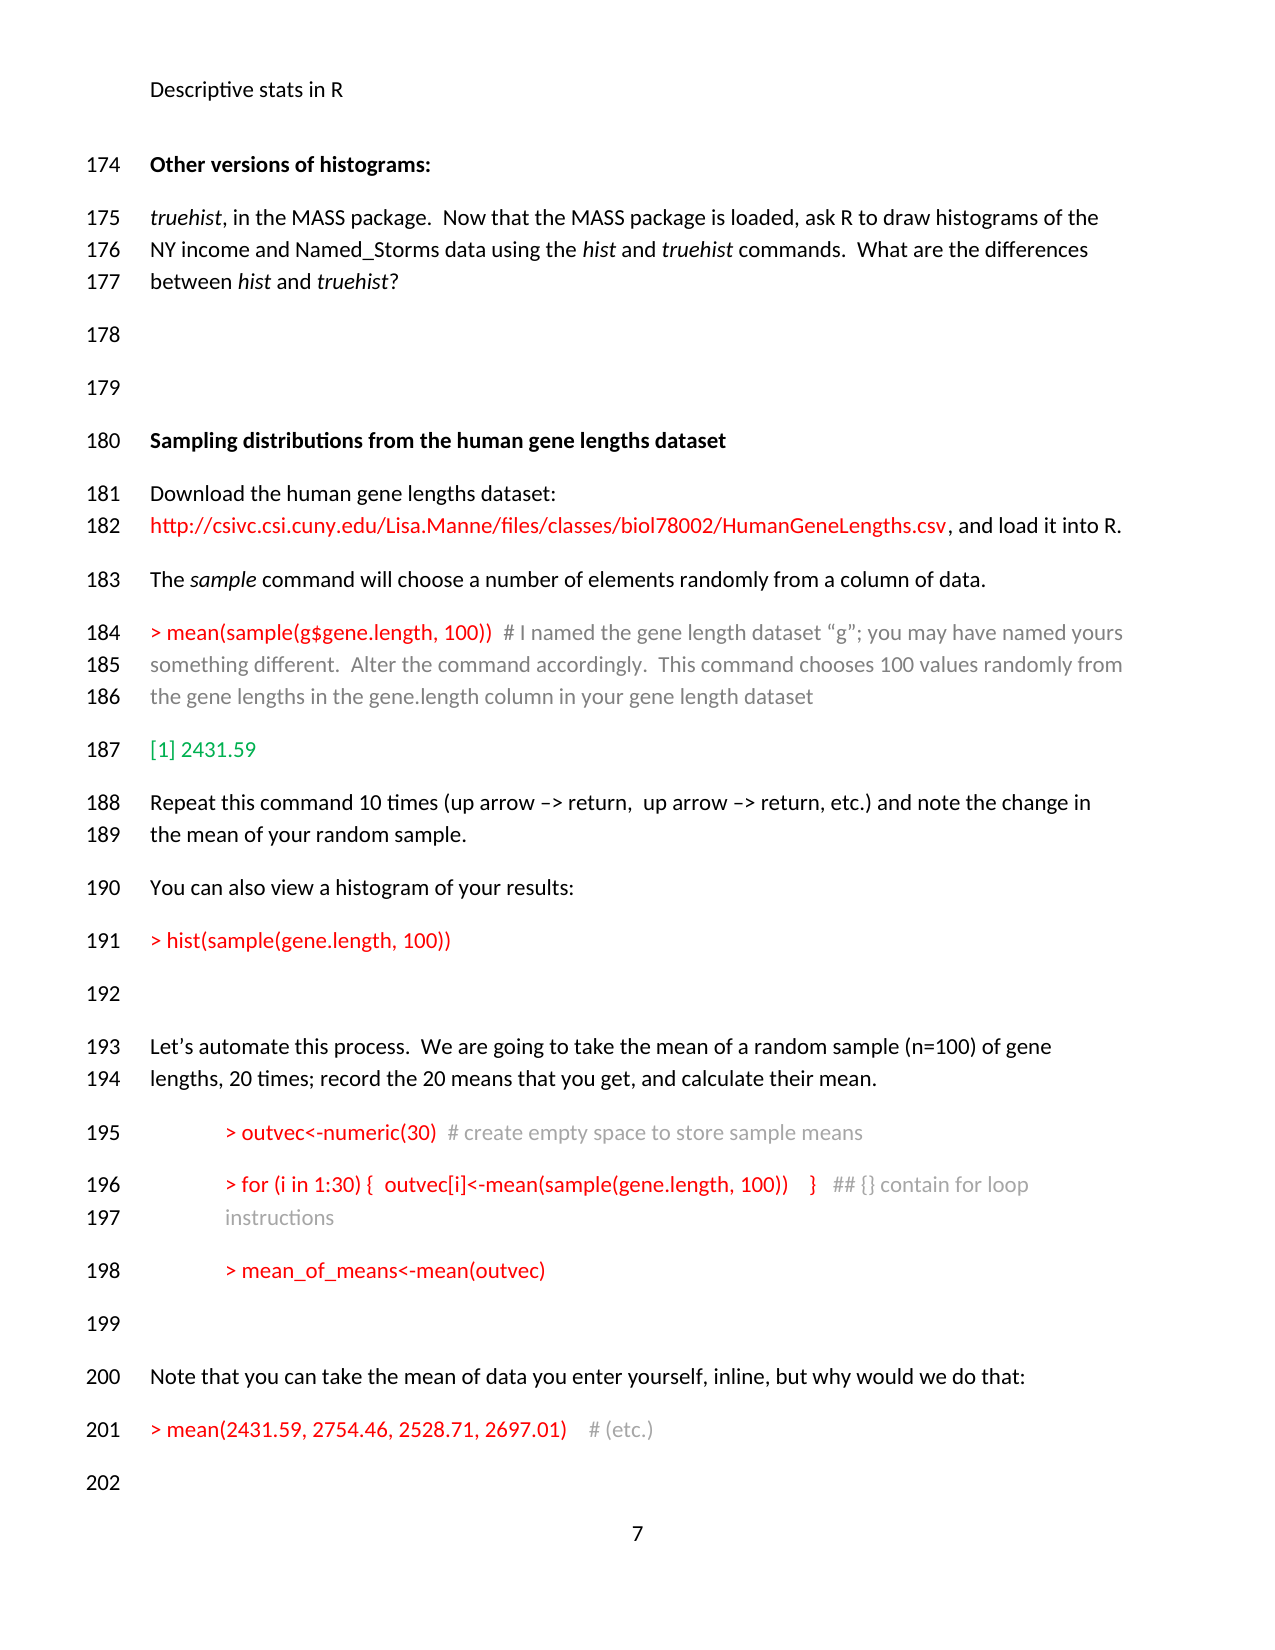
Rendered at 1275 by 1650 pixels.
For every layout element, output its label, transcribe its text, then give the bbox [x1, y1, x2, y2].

text Note that you can take the mean of data you enter yourself, inline, but why would we do that: [150, 1362, 1125, 1390]
text Other versions of histograms: [150, 150, 1125, 178]
text Let’s automate this process. We are going to take the mean of a random sample (n=100) of gene lengths, 20 times; record the 20 means that you get, and calculate their mean. [150, 1032, 1125, 1093]
text > mean(2431.59, 2754.46, 2528.71, 2697.01) # (etc.) [150, 1415, 1125, 1443]
text > hist(sample(gene.length, 100)) [150, 926, 1125, 954]
text > mean(sample(g$gene.length, 100)) # I named the gene length dataset “g”; you may have named yours something different. Alter the command accordingly. This command chooses 100 values randomly from the gene lengths in the gene.length column in your gene length dataset [150, 618, 1125, 710]
text > outvec<-numeric(30) # create empty space to store sample means [225, 1118, 1125, 1146]
text You can also view a histogram of your results: [150, 873, 1125, 901]
text The sample command will choose a number of elements randomly from a column of data. [150, 565, 1125, 593]
text > mean_of_means<-mean(outvec) [225, 1256, 1125, 1284]
text Sampling distributions from the human gene lengths dataset [150, 426, 1125, 454]
text > for (i in 1:30) { outvec[i]<-mean(sample(gene.length, 100)) } ## {} contain for loop instructions [225, 1171, 1125, 1231]
text truehist, in the MASS package. Now that the MASS package is loaded, ask R to draw histograms of the NY income and Named_Storms data using the hist and truehist commands. What are the differences between hist and truehist? [150, 203, 1125, 295]
text [1] 2431.59 [150, 735, 1125, 763]
text Repeat this command 10 times (up arrow –> return, up arrow –> return, etc.) and note the change in the mean of your random sample. [150, 788, 1125, 848]
text Download the human gene lengths dataset: http://csivc.csi.cuny.edu/Lisa.Manne/files/classes/biol78002/HumanGeneLengths.csv, and load it into R. [150, 479, 1125, 540]
